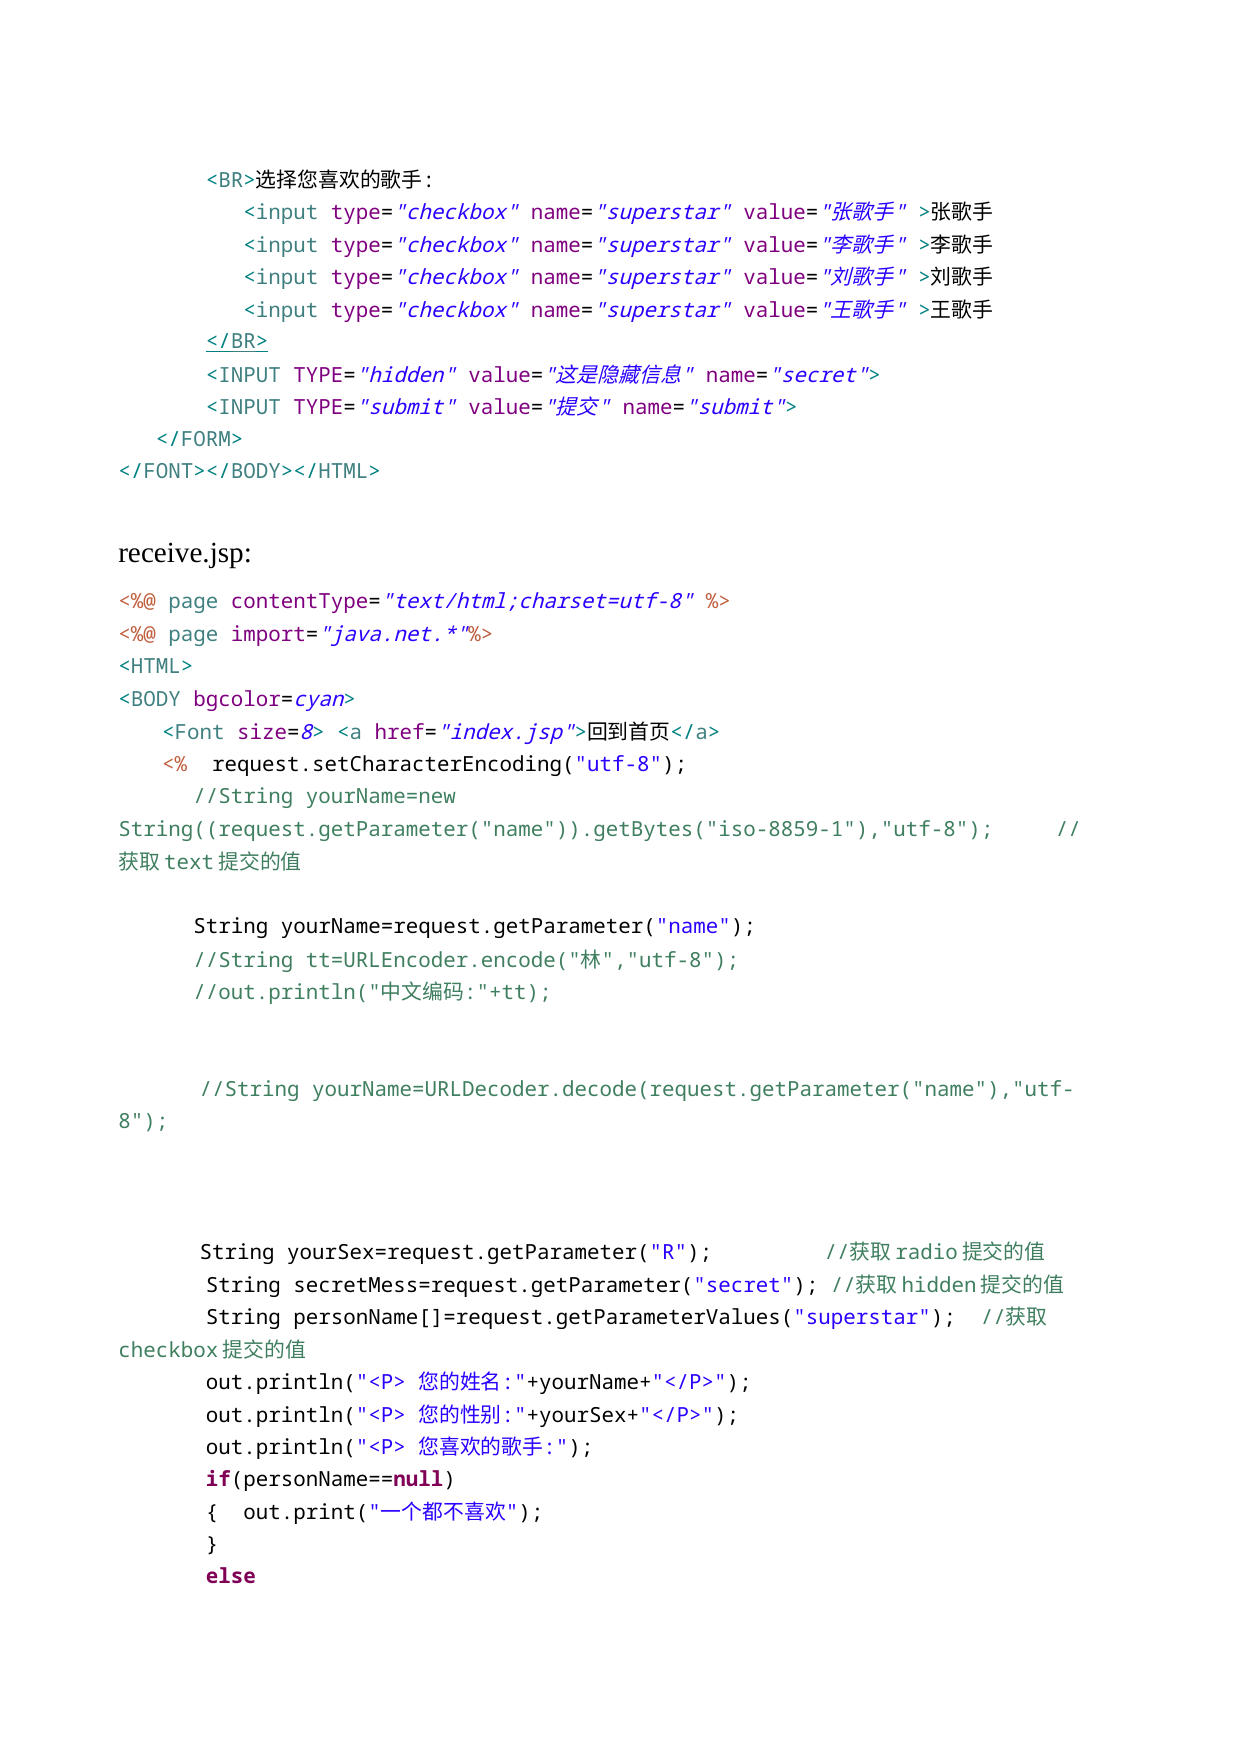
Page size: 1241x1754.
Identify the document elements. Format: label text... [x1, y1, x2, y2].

text </BR> [118, 324, 1093, 357]
text <INPUT TYPE="hidden" value="这是隐藏信息" name="secret"> [118, 357, 1093, 389]
text { out.print("一个都不喜欢"); [118, 1494, 1093, 1527]
text String personName[]=request.getParameterValues("superstar"); //获取checkbox提交的值 [118, 1299, 1093, 1364]
text out.println("<P> 您喜欢的歌手:"); [118, 1429, 1093, 1462]
text out.println("<P> 您的姓名:"+yourName+"</P>"); [118, 1364, 1093, 1397]
text out.println("<P> 您的性别:"+yourSex+"</P>"); [118, 1397, 1093, 1429]
text </FONT></BODY></HTML> [118, 454, 1093, 487]
text receive.jsp: [118, 519, 1093, 584]
text //String yourName=new String((request.getParameter("name")).getBytes("iso-8859-1"),"utf-8"); // 获取text提交的值 [118, 779, 1093, 877]
text if(personName==null) [118, 1462, 1093, 1494]
text </FORM> [118, 422, 1093, 454]
text <% request.setCharacterEncoding("utf-8"); [118, 747, 1093, 779]
text <input type="checkbox" name="superstar" value="刘歌手" >刘歌手 [118, 259, 1093, 292]
text <BODY bgcolor=cyan> [118, 682, 1093, 714]
text <%@ page contentType="text/html;charset=utf-8" %> [118, 584, 1093, 617]
text //String tt=URLEncoder.encode("林","utf-8"); [118, 942, 1093, 974]
text <BR>选择您喜欢的歌手: [118, 162, 1093, 194]
text else [118, 1559, 1093, 1592]
text String yourSex=request.getParameter("R"); //获取radio提交的值 [118, 1234, 1093, 1267]
text <HTML> [118, 649, 1093, 682]
text <input type="checkbox" name="superstar" value="李歌手" >李歌手 [118, 227, 1093, 259]
text //out.println("中文编码:"+tt); [118, 974, 1093, 1007]
text String secretMess=request.getParameter("secret"); //获取hidden提交的值 [118, 1267, 1093, 1299]
text <INPUT TYPE="submit" value="提交" name="submit"> [118, 389, 1093, 422]
text } [118, 1527, 1093, 1559]
text <Font size=8> <a href="index.jsp">回到首页</a> [118, 714, 1093, 747]
text <%@ page import="java.net.*"%> [118, 617, 1093, 649]
text String yourName=request.getParameter("name"); [118, 909, 1093, 942]
text <input type="checkbox" name="superstar" value="王歌手" >王歌手 [118, 292, 1093, 324]
text <input type="checkbox" name="superstar" value="张歌手" >张歌手 [118, 194, 1093, 227]
text //String yourName=URLDecoder.decode(request.getParameter("name"),"utf-8"); [118, 1072, 1093, 1137]
